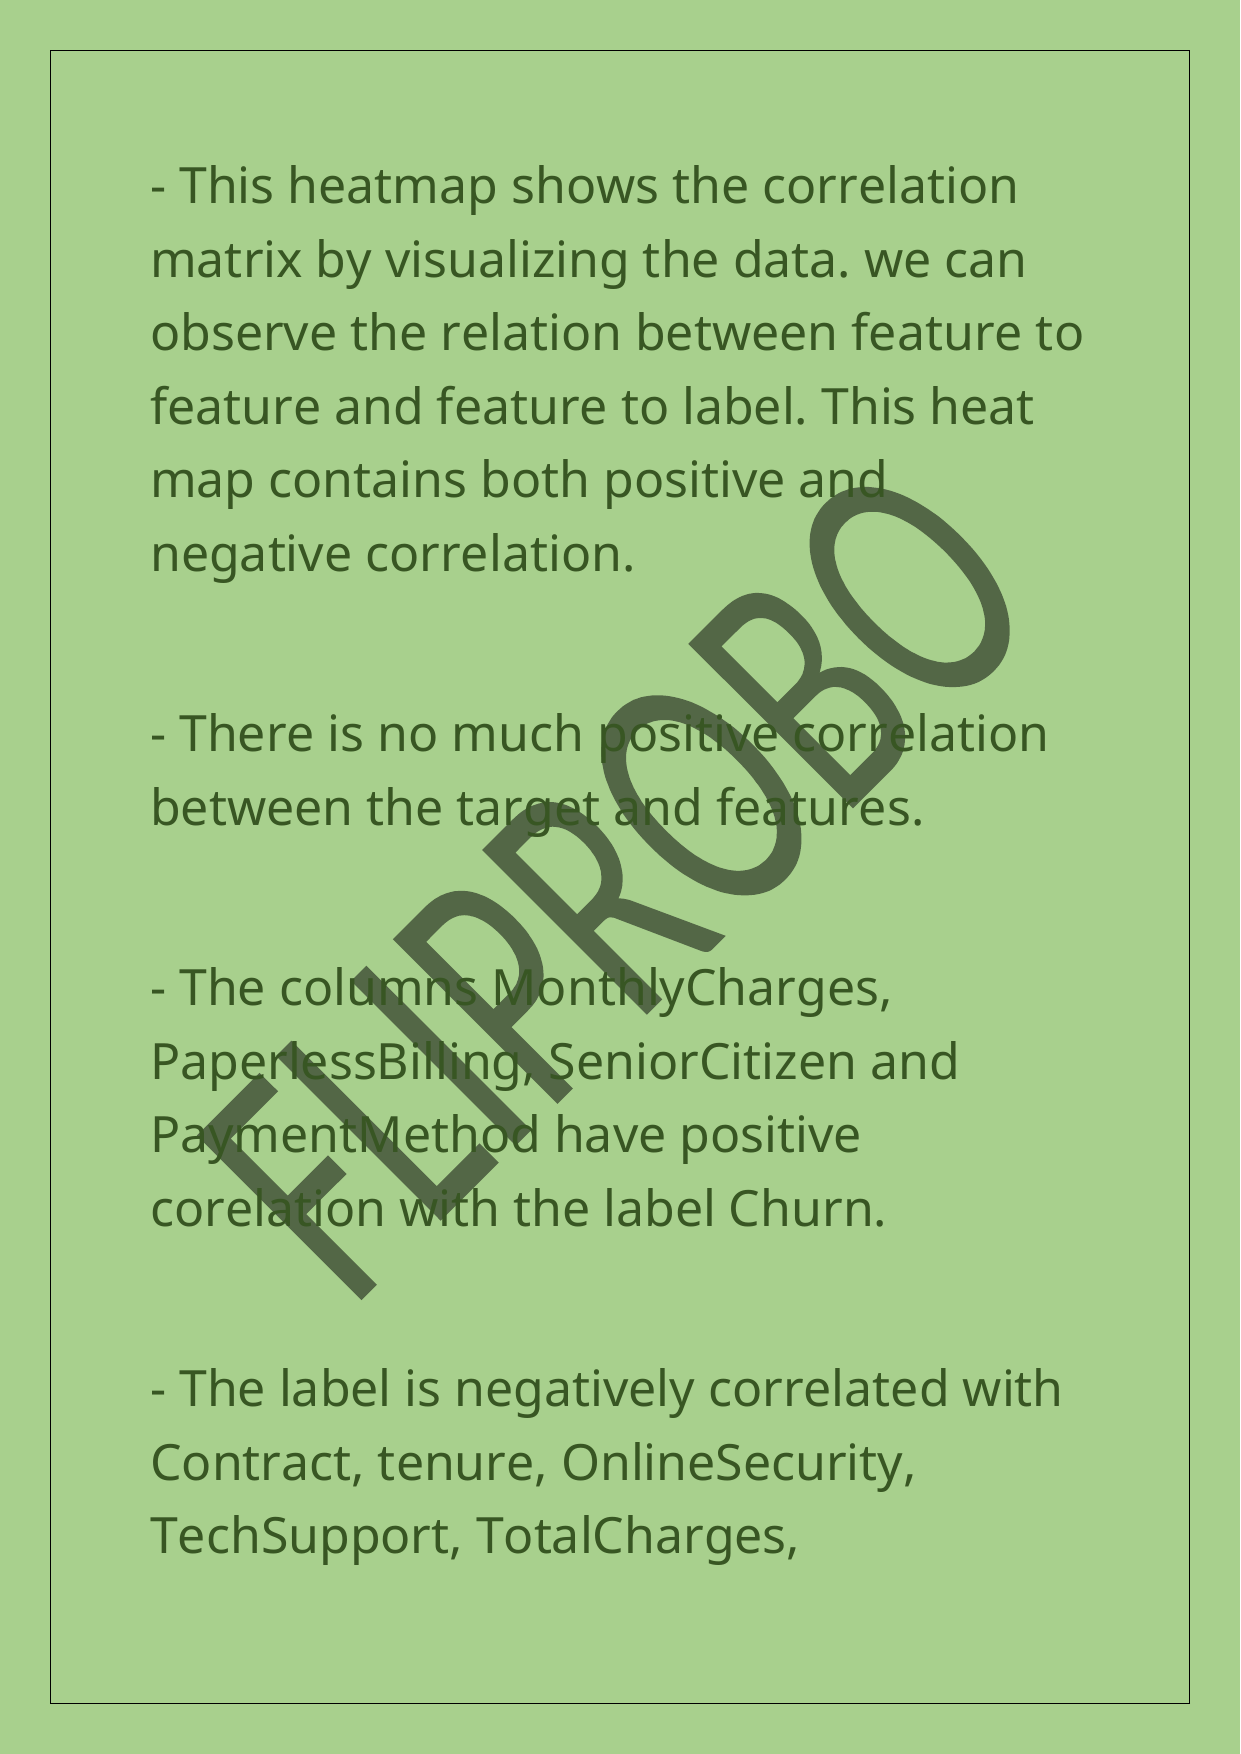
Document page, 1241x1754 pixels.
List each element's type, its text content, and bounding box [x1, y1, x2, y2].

text - This heatmap shows the correlation matrix by visualizing the data. we can observe the relation between feature to feature and feature to label. This heat map contains both positive and negative correlation. [150, 150, 1090, 586]
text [150, 1353, 1090, 1568]
text - The columns MonthlyCharges, PaperlessBilling, SeniorCitizen and PaymentMethod have positive corelation with the label Churn. [150, 952, 1090, 1241]
text - There is no much positive correlation between the target and features. [150, 698, 1090, 840]
